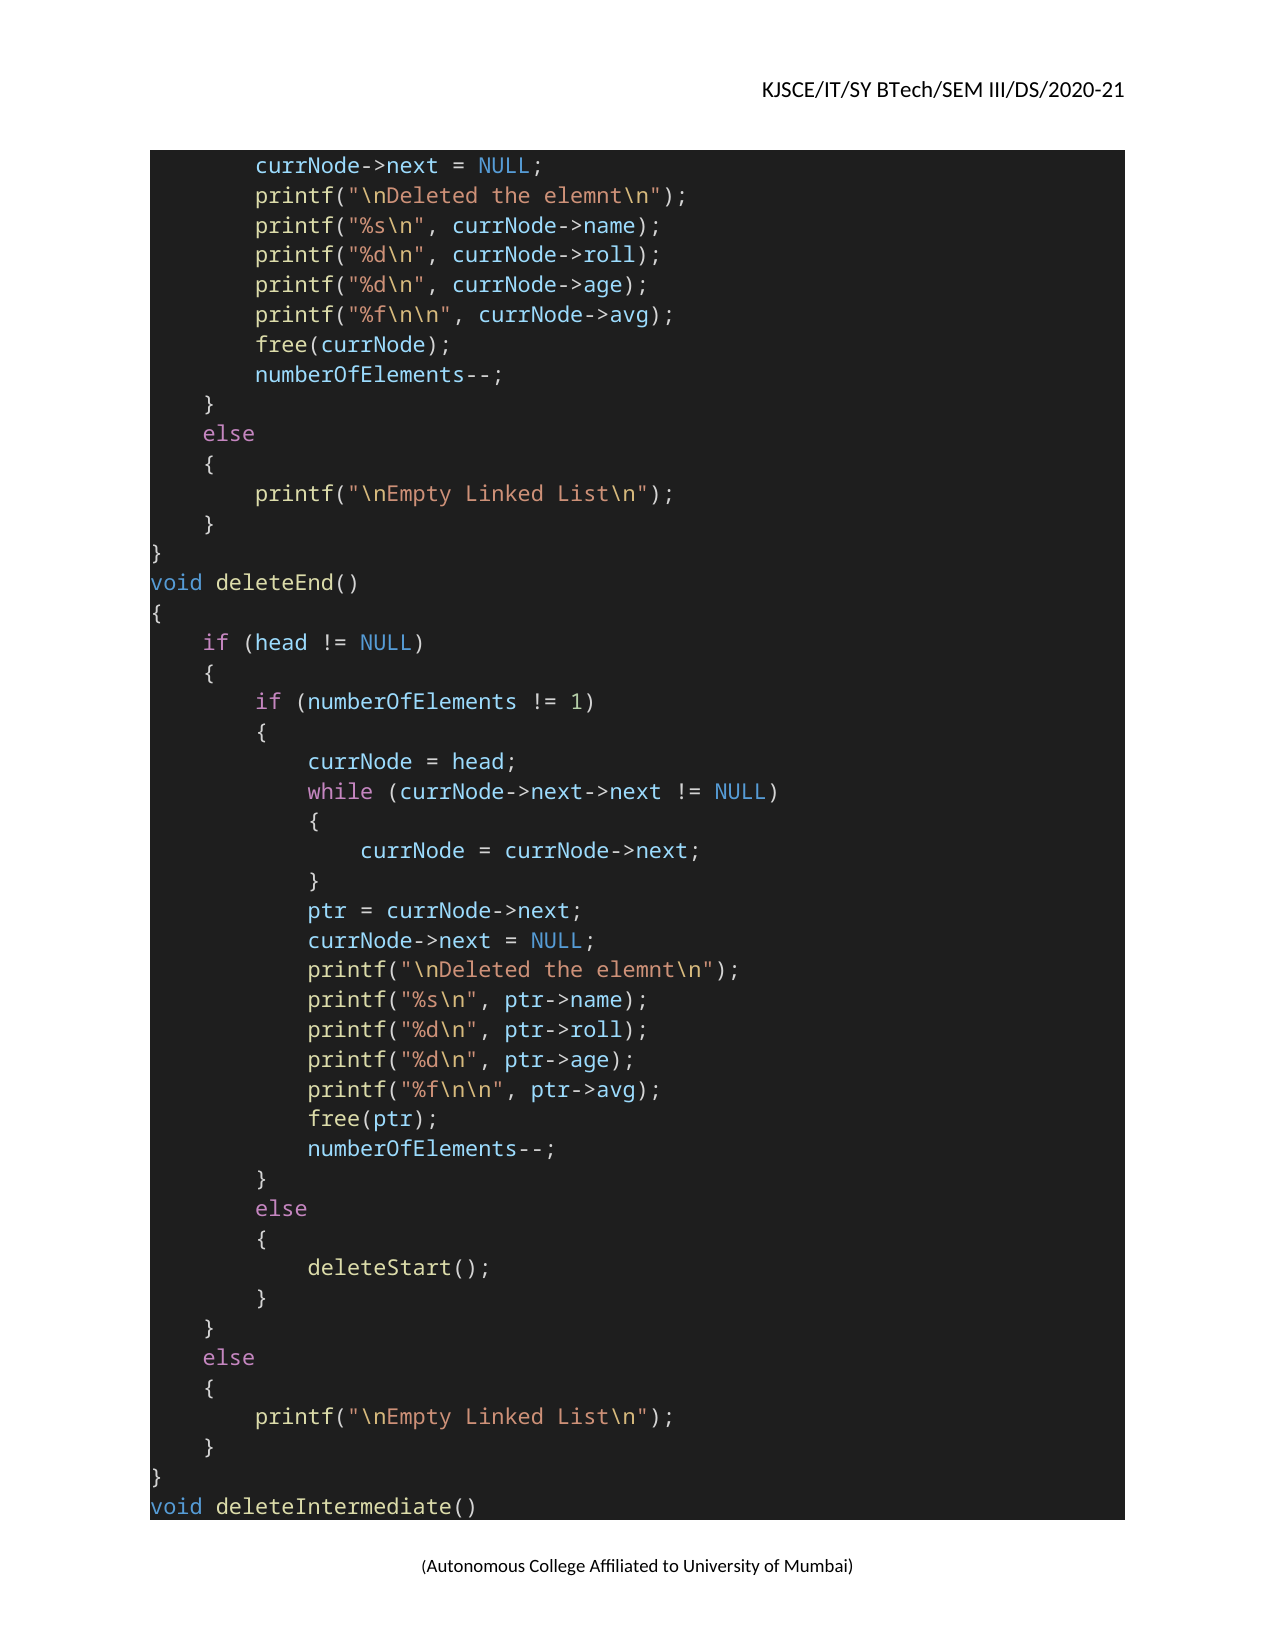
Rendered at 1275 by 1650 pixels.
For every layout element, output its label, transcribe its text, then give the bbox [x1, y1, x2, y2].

text } [150, 1163, 1125, 1193]
text { [150, 1222, 1125, 1252]
text } [150, 537, 1125, 567]
text currNode = head; [150, 746, 1125, 776]
text currNode->next = NULL; [150, 924, 1125, 954]
text else [150, 1193, 1125, 1222]
text else [150, 418, 1125, 448]
text printf("\nEmpty Linked List\n"); [150, 1401, 1125, 1431]
text { [150, 805, 1125, 835]
text free(currNode); [150, 329, 1125, 358]
text printf("%s\n", currNode->name); [150, 209, 1125, 239]
text printf("%s\n", ptr->name); [150, 984, 1125, 1014]
text currNode = currNode->next; [150, 835, 1125, 865]
text } [150, 1431, 1125, 1461]
text ptr = currNode->next; [150, 895, 1125, 924]
text { [150, 656, 1125, 686]
text printf("%d\n", currNode->age); [150, 269, 1125, 299]
text void deleteEnd() [150, 567, 1125, 597]
text } [150, 507, 1125, 537]
text } [150, 388, 1125, 418]
text printf("\nDeleted the elemnt\n"); [150, 180, 1125, 209]
text printf("%f\n\n", ptr->avg); [150, 1073, 1125, 1103]
text { [150, 716, 1125, 746]
text } [150, 865, 1125, 895]
text if (numberOfElements != 1) [150, 686, 1125, 716]
text { [150, 448, 1125, 478]
text void deleteIntermediate() [150, 1491, 1125, 1520]
text while (currNode->next->next != NULL) [150, 776, 1125, 805]
text printf("\nEmpty Linked List\n"); [150, 478, 1125, 507]
text printf("\nDeleted the elemnt\n"); [150, 954, 1125, 984]
text { [150, 597, 1125, 627]
text printf("%f\n\n", currNode->avg); [150, 299, 1125, 329]
text deleteStart(); [150, 1252, 1125, 1282]
text } [150, 1461, 1125, 1491]
text { [150, 1371, 1125, 1401]
text numberOfElements--; [150, 1133, 1125, 1163]
text printf("%d\n", currNode->roll); [150, 239, 1125, 269]
text printf("%d\n", ptr->age); [150, 1044, 1125, 1073]
text printf("%d\n", ptr->roll); [150, 1014, 1125, 1044]
text if (head != NULL) [150, 627, 1125, 656]
text else [150, 1342, 1125, 1371]
text } [150, 1282, 1125, 1312]
text currNode->next = NULL; [150, 150, 1125, 180]
text } [150, 1312, 1125, 1342]
text numberOfElements--; [150, 358, 1125, 388]
text free(ptr); [150, 1103, 1125, 1133]
